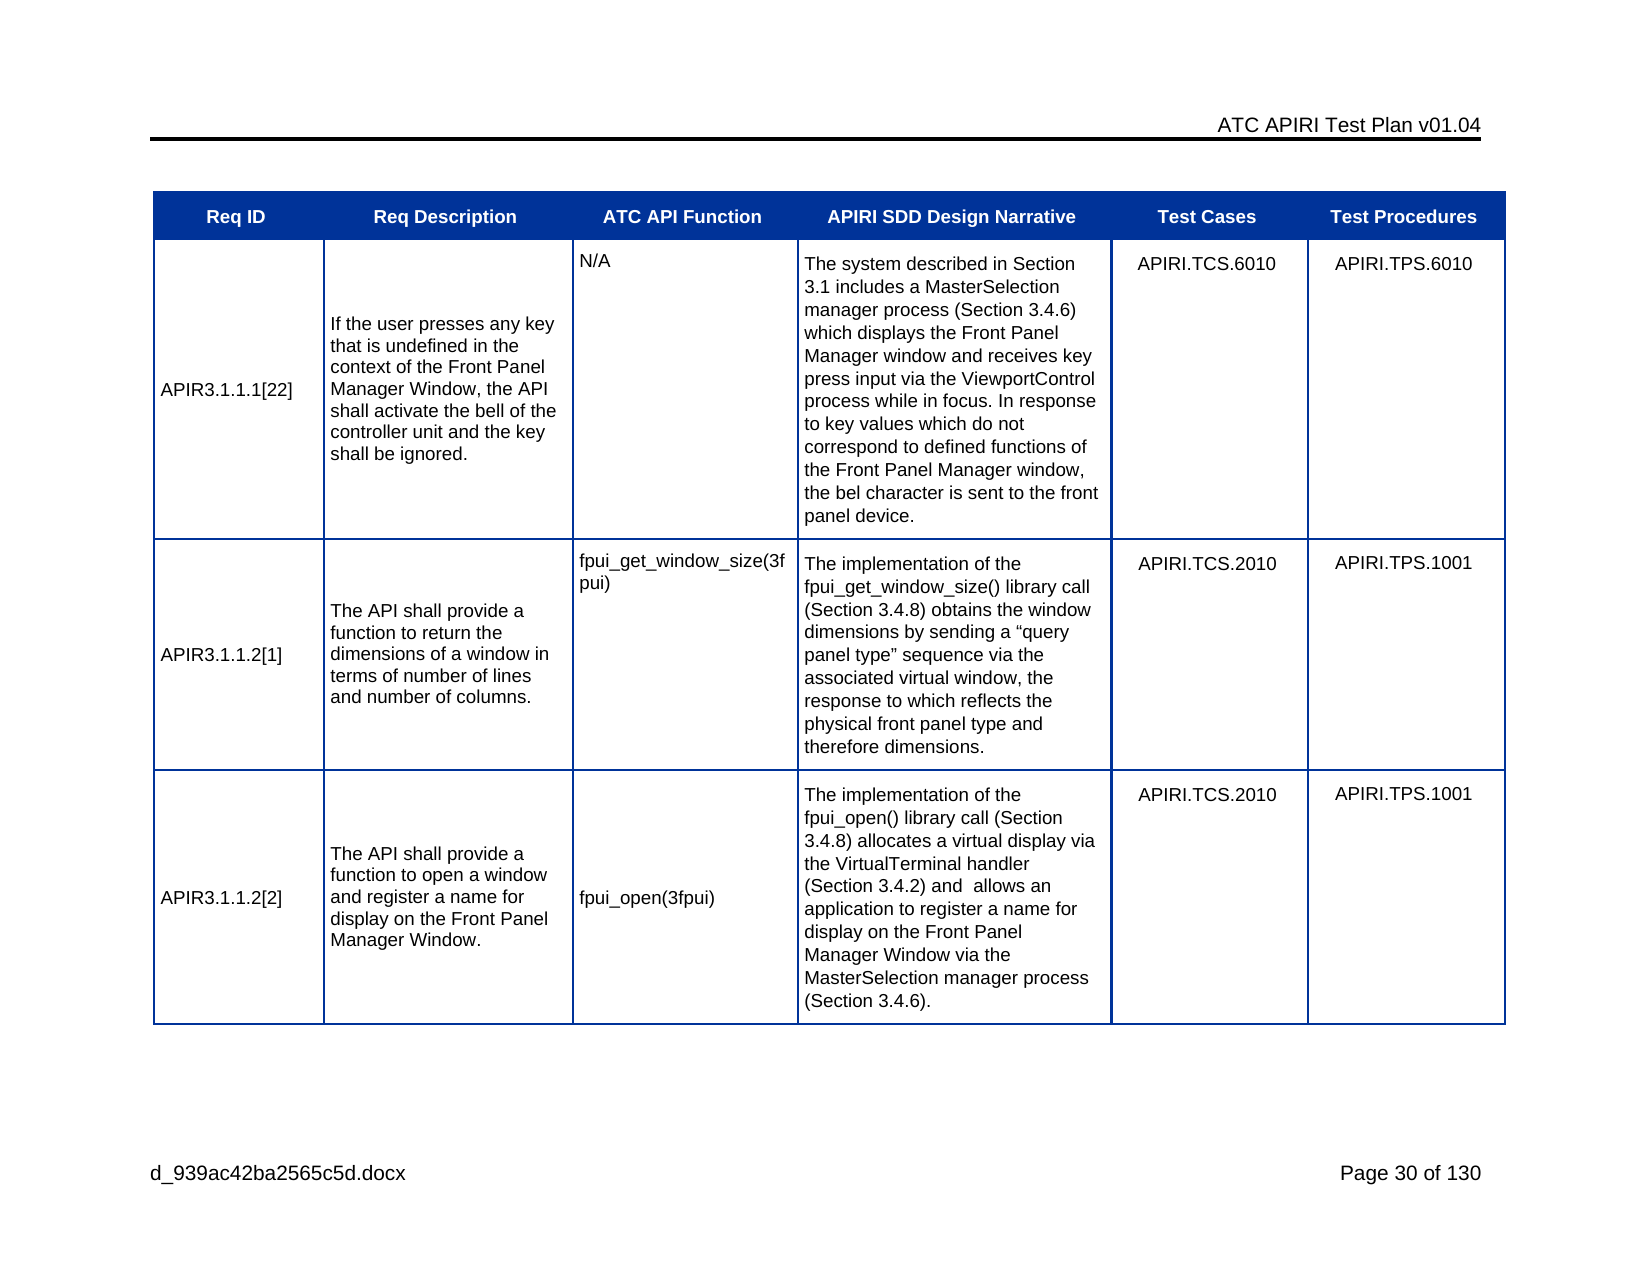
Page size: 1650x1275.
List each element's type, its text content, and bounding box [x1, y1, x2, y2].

table_cell APIR3.1.1.1[22] [155, 240, 323, 537]
table_header Req ID [155, 193, 323, 238]
table_cell The API shall provide a function to return the dimensions of a window in terms of number of lines and number of columns. [325, 540, 572, 768]
table_cell APIRI.TPS.1001 [1309, 540, 1504, 768]
table_header ATC API Function [574, 193, 797, 238]
table_cell APIR3.1.1.2[1] [155, 540, 323, 768]
table_cell If the user presses any key that is undefined in the context of the Front Panel Manager Window, the API shall activate the bell of the controller unit and the key shall be ignored. [325, 240, 572, 537]
table_cell APIRI.TPS.6010 [1309, 240, 1504, 537]
table_cell The implementation of the fpui_open() library call (Section 3.4.8) allocates a virtual display via the VirtualTerminal handler (Section 3.4.2) and allows an application to register a name for display on the Front Panel Manager Window via the MasterSelection manager process (Section 3.4.6). [799, 771, 1110, 1022]
table_cell APIR3.1.1.2[2] [155, 771, 323, 1022]
table_header APIRI SDD Design Narrative [799, 193, 1110, 238]
table_cell APIRI.TCS.6010 [1113, 240, 1307, 537]
table_cell fpui_open(3fpui) [574, 771, 797, 1022]
table_cell APIRI.TCS.2010 [1113, 771, 1307, 1022]
table_header Test Cases [1113, 193, 1307, 238]
table_cell fpui_get_window_size(3fpui) [574, 540, 797, 768]
table_cell The implementation of the fpui_get_window_size() library call (Section 3.4.8) obtains the window dimensions by sending a “query panel type” sequence via the associated virtual window, the response to which reflects the physical front panel type and therefore dimensions. [799, 540, 1110, 768]
table_header Req Description [325, 193, 572, 238]
table_cell APIRI.TPS.1001 [1309, 771, 1504, 1022]
table_cell N/A [574, 240, 797, 537]
table_cell The system described in Section 3.1 includes a MasterSelection manager process (Section 3.4.6) which displays the Front Panel Manager window and receives key press input via the ViewportControl process while in focus. In response to key values which do not correspond to defined functions of the Front Panel Manager window, the bel character is sent to the front panel device. [799, 240, 1110, 537]
table_cell The API shall provide a function to open a window and register a name for display on the Front Panel Manager Window. [325, 771, 572, 1022]
table_cell APIRI.TCS.2010 [1113, 540, 1307, 768]
table_header Test Procedures [1309, 193, 1504, 238]
